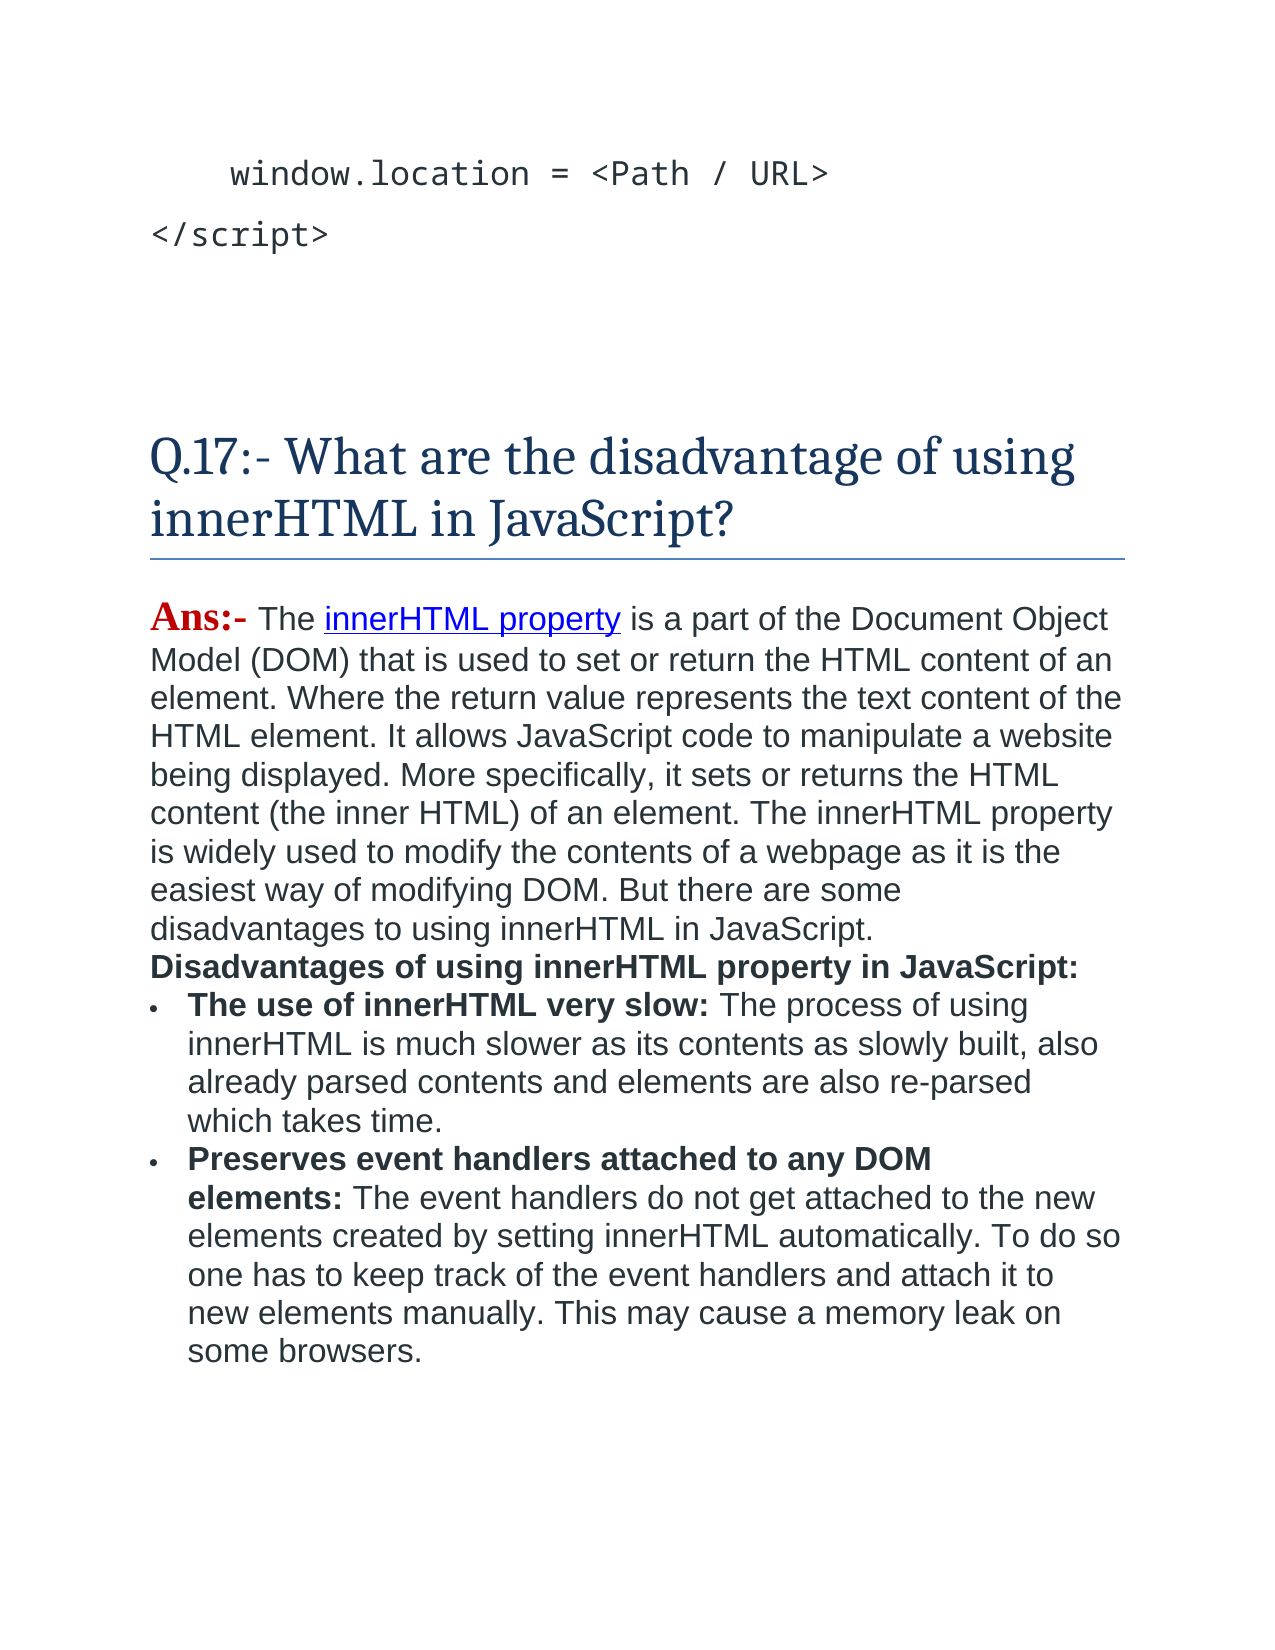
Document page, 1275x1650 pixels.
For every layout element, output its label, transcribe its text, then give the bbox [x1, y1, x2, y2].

title Q.17:- What are the disadvantage of using innerHTML in JavaScript? [150, 425, 1125, 558]
text Disadvantages of using innerHTML property in JavaScript: [150, 947, 1125, 986]
list The use of innerHTML very slow: The process of using innerHTML is much slower as its contents as slowly built, also already parsed contents and elements are also re-parsed which takes time. [150, 986, 1125, 1139]
text Ans:- The innerHTML property is a part of the Document Object Model (DOM) that is used to set or return the HTML content of an element. Where the return value represents the text content of the HTML element. It allows JavaScript code to manipulate a website being displayed. More specifically, it sets or returns the HTML content (the inner HTML) of an element. The innerHTML property is widely used to modify the contents of a webpage as it is the easiest way of modifying DOM. But there are some disadvantages to using innerHTML in JavaScript. [150, 592, 1125, 947]
text window.location = <Path / URL> [150, 150, 1125, 195]
list Preserves event handlers attached to any DOM elements: The event handlers do not get attached to the new elements created by setting innerHTML automatically. To do so one has to keep track of the event handlers and attach it to new elements manually. This may cause a memory leak on some browsers. [150, 1139, 1125, 1370]
text </script> [150, 211, 1125, 256]
